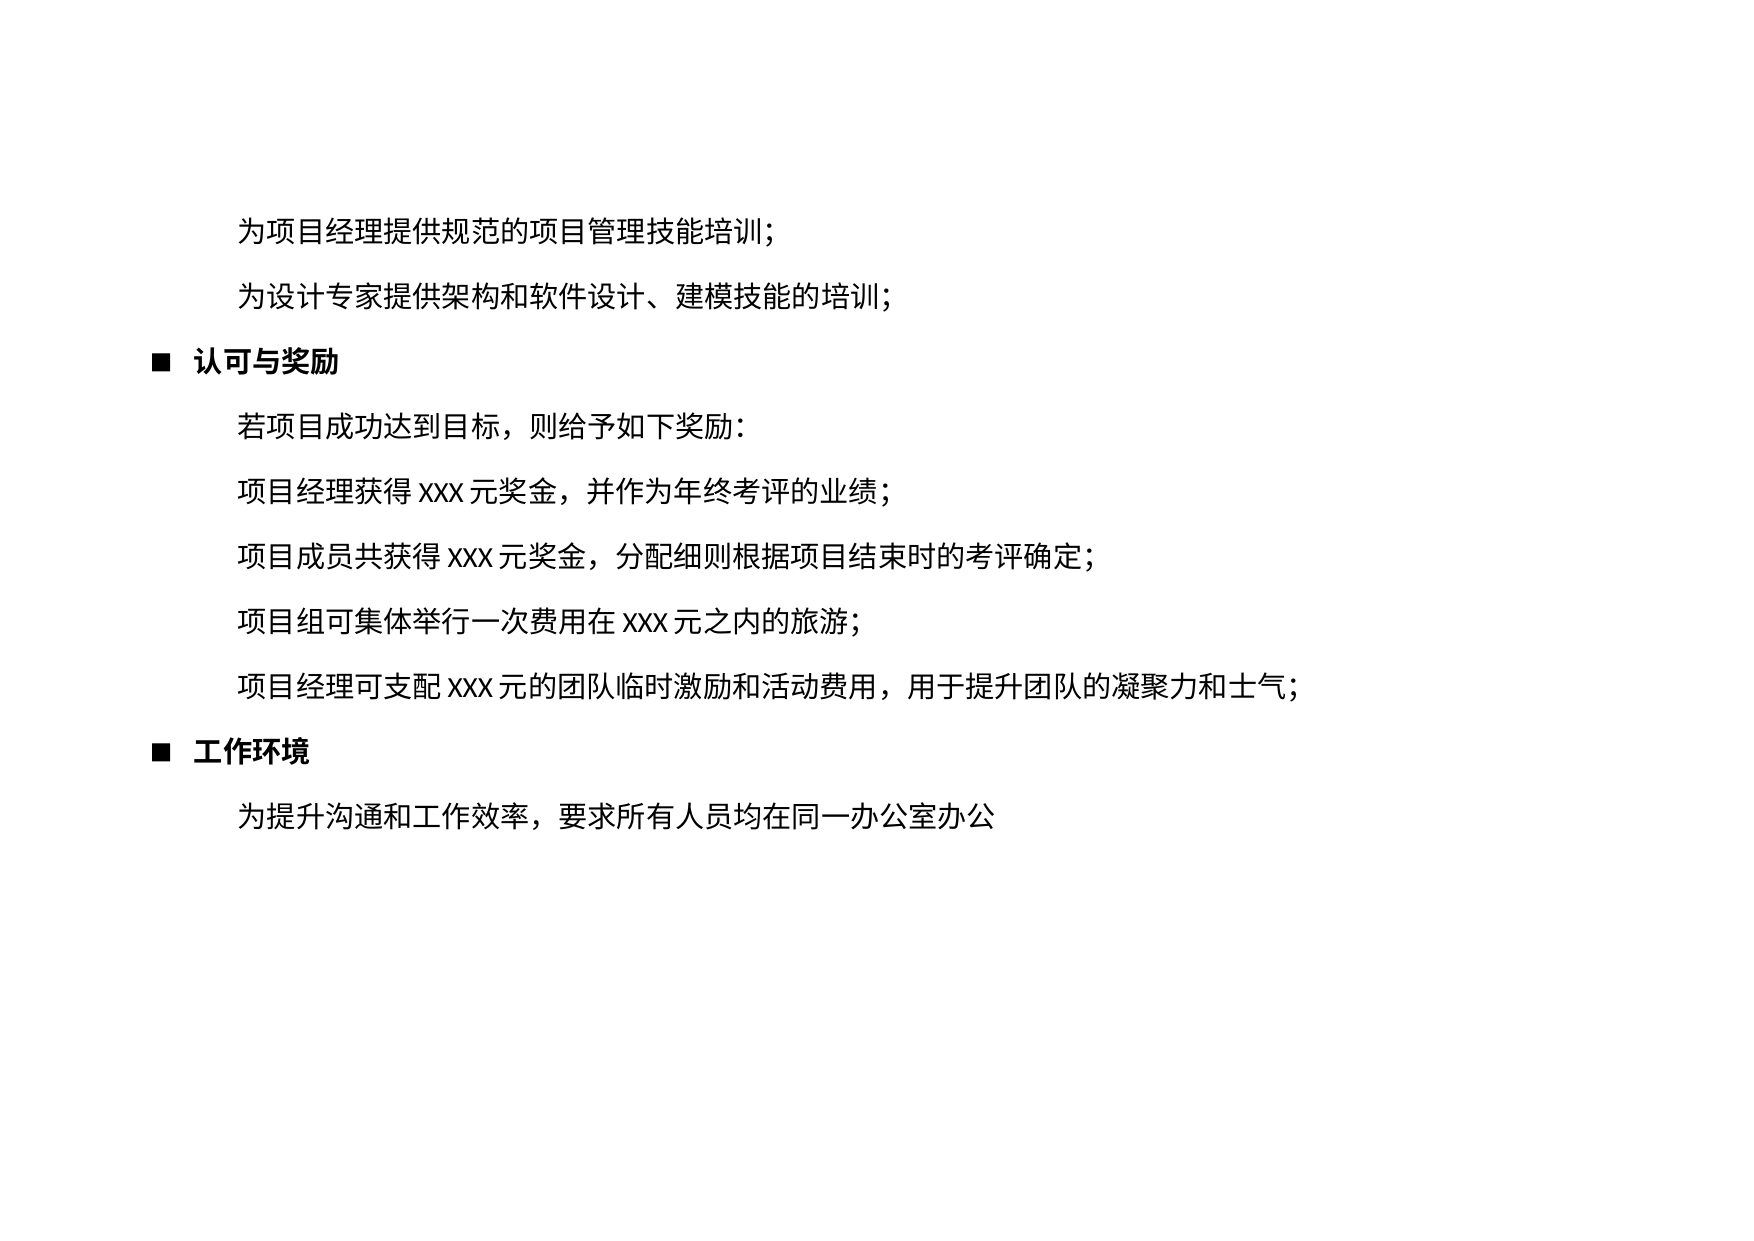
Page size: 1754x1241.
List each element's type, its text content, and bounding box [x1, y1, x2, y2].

list 工作环境 [150, 718, 1604, 783]
text 项目经理获得XXX元奖金，并作为年终考评的业绩； [237, 458, 1604, 523]
text 为提升沟通和工作效率，要求所有人员均在同一办公室办公 [237, 783, 1604, 848]
text 为设计专家提供架构和软件设计、建模技能的培训； [237, 263, 1604, 328]
text 项目组可集体举行一次费用在XXX元之内的旅游； [237, 588, 1604, 653]
text 项目经理可支配XXX元的团队临时激励和活动费用，用于提升团队的凝聚力和士气； [237, 653, 1604, 718]
list 认可与奖励 [150, 328, 1604, 393]
text 项目成员共获得XXX元奖金，分配细则根据项目结束时的考评确定； [237, 523, 1604, 588]
text 为项目经理提供规范的项目管理技能培训； [237, 198, 1604, 263]
text 若项目成功达到目标，则给予如下奖励： [237, 393, 1604, 458]
